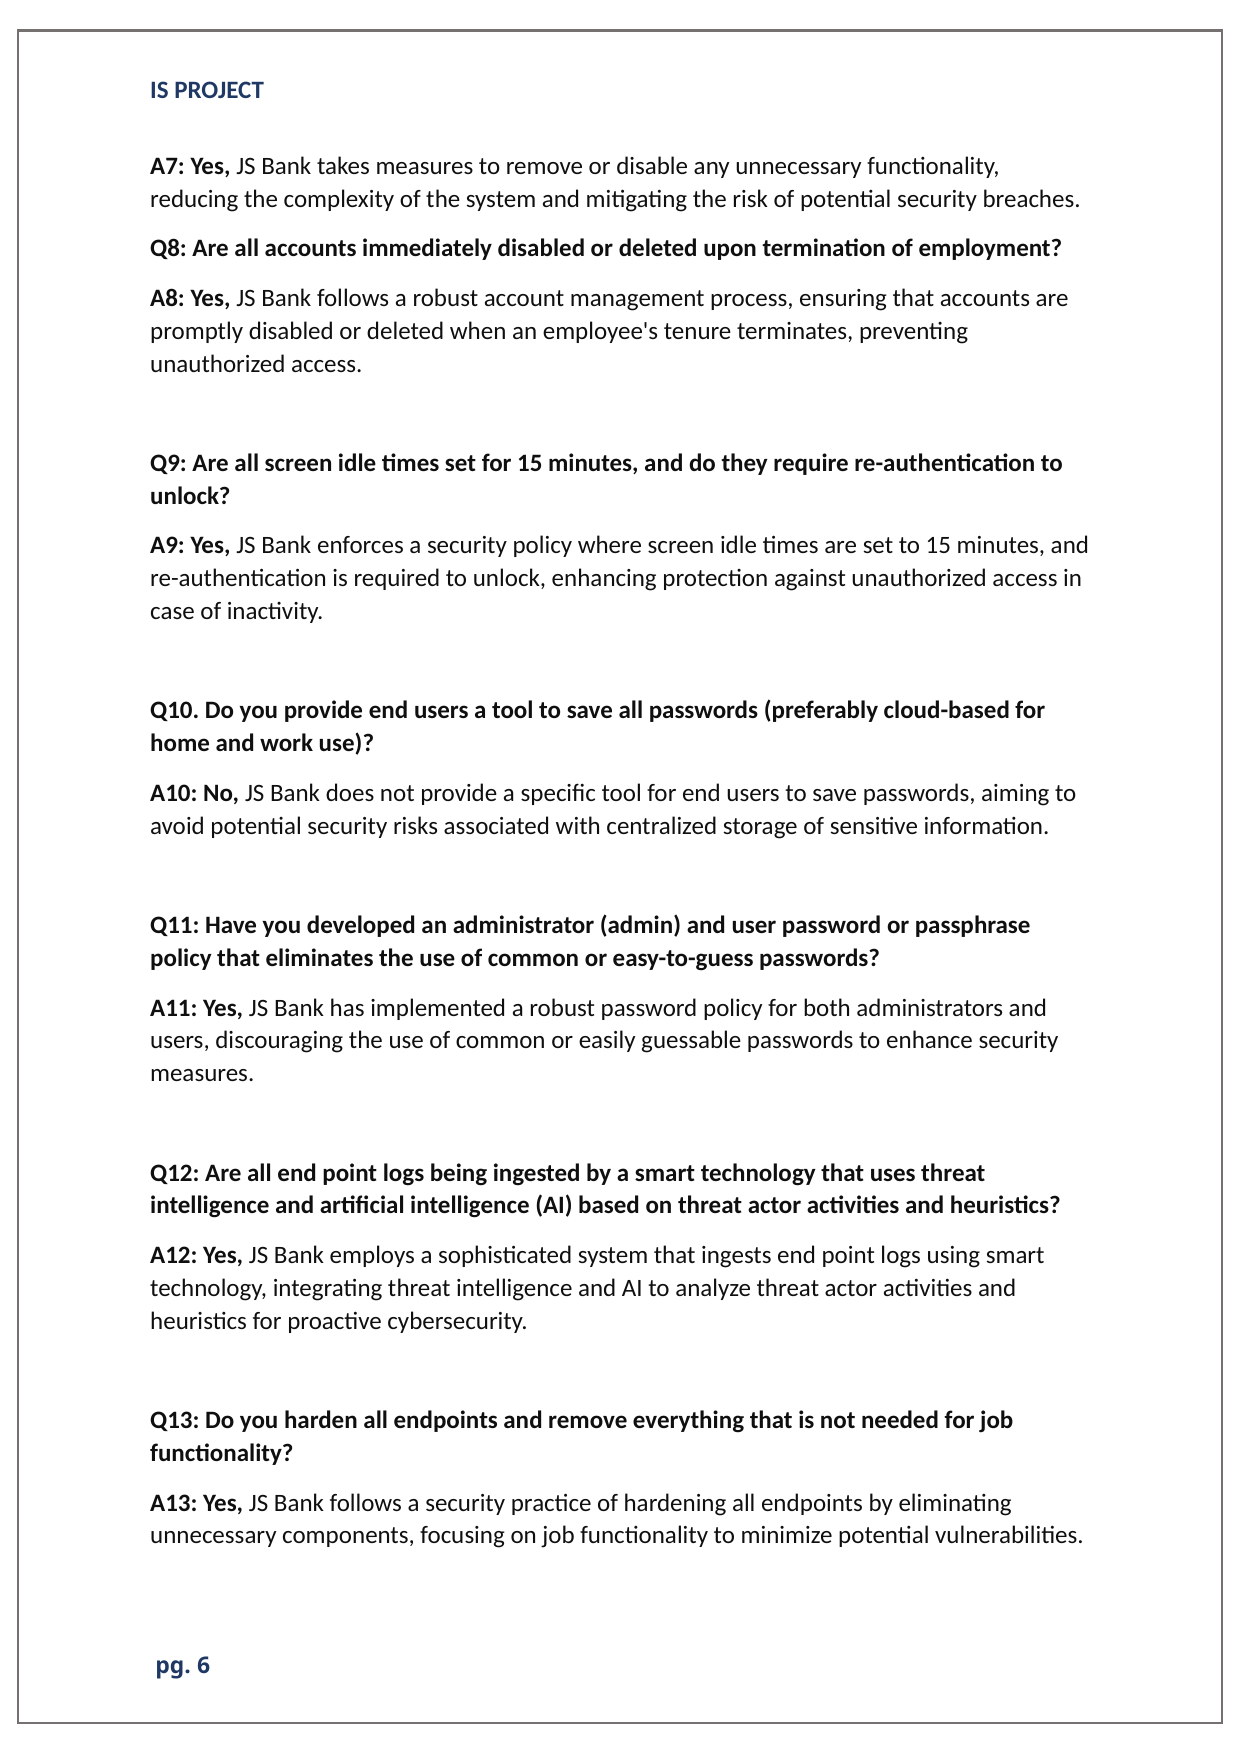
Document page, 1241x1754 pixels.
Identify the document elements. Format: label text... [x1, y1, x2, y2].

text A8: Yes, JS Bank follows a robust account management process, ensuring that accounts are promptly disabled or deleted when an employee's tenure terminates, preventing unauthorized access. [150, 282, 1090, 378]
text Q8: Are all accounts immediately disabled or deleted upon termination of employment? [150, 232, 1090, 263]
text A12: Yes, JS Bank employs a sophisticated system that ingests end point logs using smart technology, integrating threat intelligence and AI to analyze threat actor activities and heuristics for proactive cybersecurity. [150, 1239, 1090, 1336]
text A10: No, JS Bank does not provide a specific tool for end users to save passwords, aiming to avoid potential security risks associated with centralized storage of sensitive information. [150, 777, 1090, 841]
text A7: Yes, JS Bank takes measures to remove or disable any unnecessary functionality, reducing the complexity of the system and mitigating the risk of potential security breaches. [150, 150, 1090, 213]
text Q12: Are all end point logs being ingested by a smart technology that uses threat intelligence and artificial intelligence (AI) based on threat actor activities and heuristics? [150, 1157, 1090, 1220]
text A9: Yes, JS Bank enforces a security policy where screen idle times are set to 15 minutes, and re-authentication is required to unlock, enhancing protection against unauthorized access in case of inactivity. [150, 529, 1090, 626]
text Q11: Have you developed an administrator (admin) and user password or passphrase policy that eliminates the use of common or easy-to-guess passwords? [150, 909, 1090, 973]
text A13: Yes, JS Bank follows a security practice of hardening all endpoints by eliminating unnecessary components, focusing on job functionality to minimize potential vulnerabilities. [150, 1487, 1090, 1550]
text Q13: Do you harden all endpoints and remove everything that is not needed for job functionality? [150, 1404, 1090, 1468]
text Q9: Are all screen idle times set for 15 minutes, and do they require re-authentication to unlock? [150, 447, 1090, 511]
text A11: Yes, JS Bank has implemented a robust password policy for both administrators and users, discouraging the use of common or easily guessable passwords to enhance security measures. [150, 992, 1090, 1088]
text Q10. Do you provide end users a tool to save all passwords (preferably cloud-based for home and work use)? [150, 694, 1090, 758]
